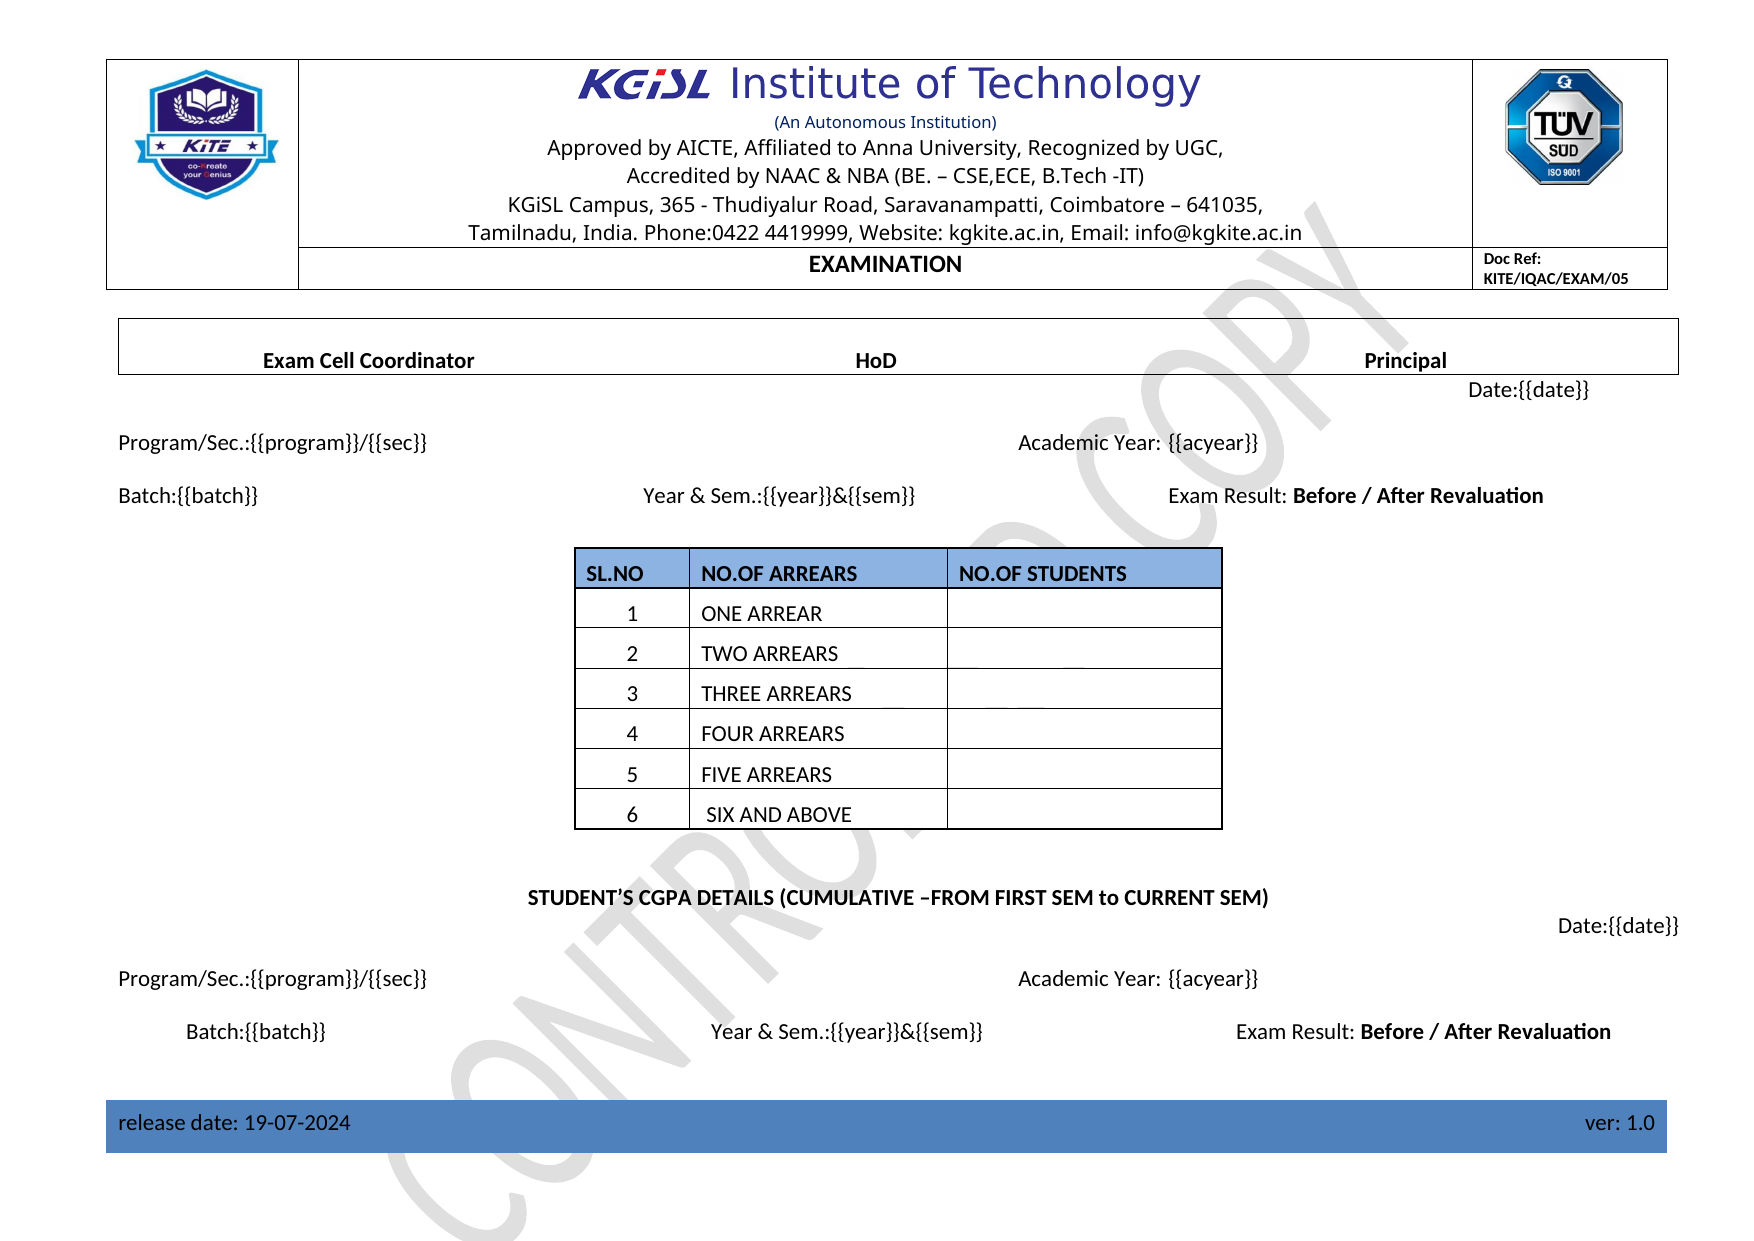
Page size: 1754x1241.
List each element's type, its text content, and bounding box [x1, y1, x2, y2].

text Date:{{date}} [1431, 375, 1679, 403]
table_cell HoD [620, 319, 1132, 374]
table_header NO.OF ARREARS [690, 549, 947, 587]
table_cell 3 [576, 669, 689, 707]
table_cell [948, 669, 1221, 707]
picture [1505, 69, 1623, 185]
table_cell 4 [576, 709, 689, 748]
text Batch:{{batch}} Year & Sem.:{{year}}&{{sem}} Exam Result: Before / After Revaluation [118, 1017, 1679, 1045]
text Program/Sec.:{{program}}/{{sec}} Academic Year: {{acyear}} [118, 428, 1679, 456]
table_cell [948, 709, 1221, 748]
table_header NO.OF STUDENTS [948, 549, 1221, 587]
text Batch:{{batch}} Year & Sem.:{{year}}&{{sem}} Exam Result: Before / After Revaluation [118, 481, 1679, 509]
table_cell 6 [576, 789, 689, 828]
table_header SL.NO [576, 549, 689, 587]
table_cell FIVE ARREARS [690, 749, 947, 788]
table_cell Principal [1133, 319, 1678, 374]
text Date:{{date}} [118, 911, 1679, 939]
table_cell SIX AND ABOVE [690, 789, 947, 828]
table_cell [948, 589, 1221, 627]
table_cell [948, 789, 1221, 828]
picture [560, 60, 1216, 111]
table_cell [948, 749, 1221, 788]
table_cell 5 [576, 749, 689, 788]
text Program/Sec.:{{program}}/{{sec}} Academic Year: {{acyear}} [118, 964, 1679, 992]
table_cell 1 [576, 589, 689, 627]
table_cell FOUR ARREARS [690, 709, 947, 748]
picture [131, 68, 280, 200]
table_cell ONE ARREAR [690, 589, 947, 627]
text STUDENT’S CGPA DETAILS (CUMULATIVE –FROM FIRST SEM to CURRENT SEM) [118, 883, 1679, 911]
table_cell [948, 628, 1221, 667]
table_cell Exam Cell Coordinator [119, 319, 619, 374]
table_cell THREE ARREARS [690, 669, 947, 707]
table_cell 2 [576, 628, 689, 667]
table_cell TWO ARREARS [690, 628, 947, 667]
